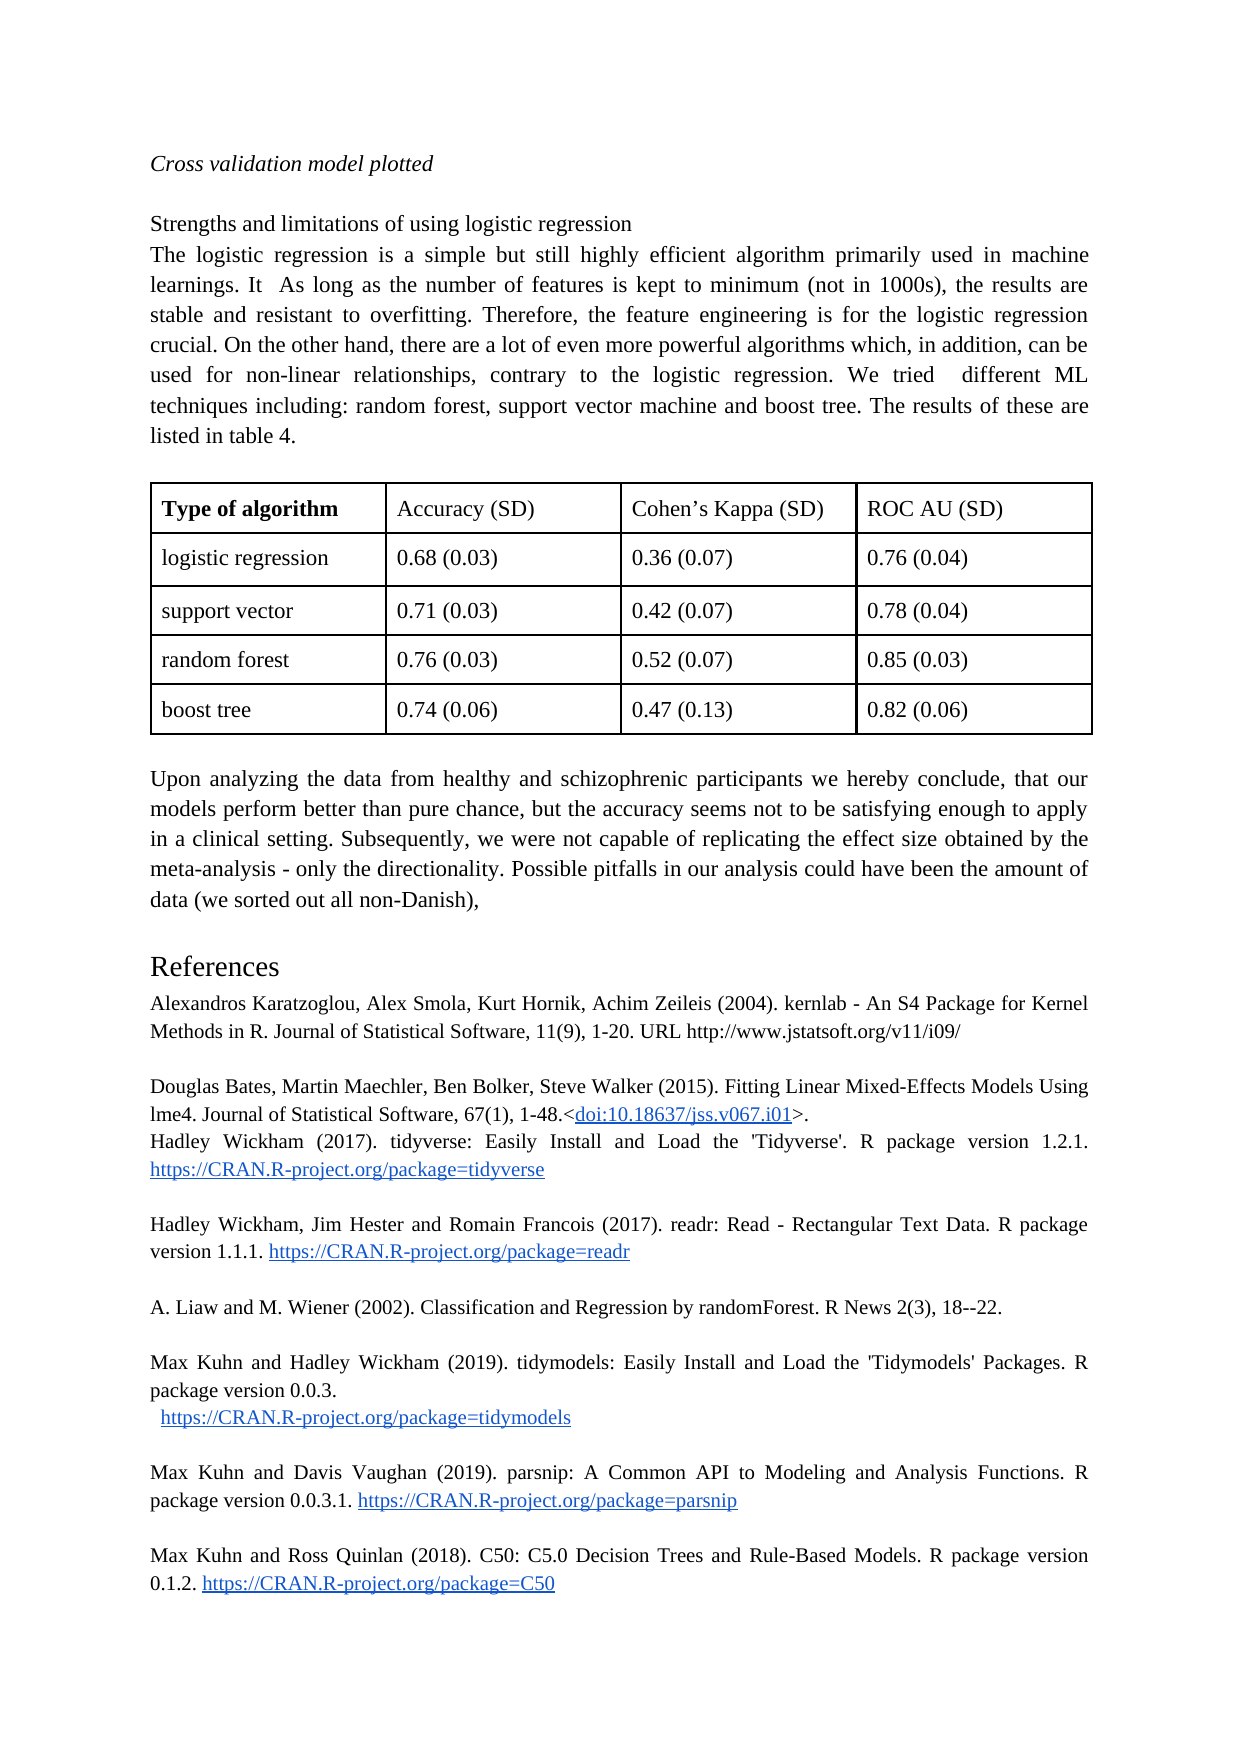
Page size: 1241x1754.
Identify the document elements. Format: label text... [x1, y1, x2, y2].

subtitle References [150, 949, 1090, 983]
text Alexandros Karatzoglou, Alex Smola, Kurt Hornik, Achim Zeileis (2004). kernlab - An S4 Package for Kernel Methods in R. Journal of Statistical Software, 11(9), 1-20. URL http://www.jstatsoft.org/v11/i09/ [150, 991, 1090, 1043]
text Strengths and limitations of using logistic regression [150, 210, 1090, 237]
table_cell 0.76 (0.04) [858, 534, 1091, 585]
text Upon analyzing the data from healthy and schizophrenic participants we hereby conclude, that our models perform better than pure chance, but the accuracy seems not to be satisfying enough to apply in a clinical setting. Subsequently, we were not capable of replicating the effect size obtained by the meta-analysis - only the directionality. Possible pitfalls in our analysis could have been the amount of data (we sorted out all non-Danish), [150, 765, 1090, 912]
text The logistic regression is a simple but still highly efficient algorithm primarily used in machine learnings. It As long as the number of features is kept to minimum (not in 1000s), the results are stable and resistant to overfitting. Therefore, the feature engineering is for the logistic regression crucial. On the other hand, there are a lot of even more powerful algorithms which, in addition, can be used for non-linear relationships, contrary to the logistic regression. We tried different ML techniques including: random forest, support vector machine and boost tree. The results of these are listed in table 4. [150, 241, 1090, 448]
text Cross validation model plotted [150, 150, 1090, 176]
table_cell boost tree [152, 685, 385, 732]
text Max Kuhn and Hadley Wickham (2019). tidymodels: Easily Install and Load the 'Tidymodels' Packages. R package version 0.0.3. [150, 1350, 1090, 1402]
text Douglas Bates, Martin Maechler, Ben Bolker, Steve Walker (2015). Fitting Linear Mixed-Effects Models Using lme4. Journal of Statistical Software, 67(1), 1-48.<doi:10.18637/jss.v067.i01>. [150, 1074, 1090, 1126]
table_cell 0.76 (0.03) [387, 636, 620, 683]
table_header Cohen’s Kappa (SD) [622, 484, 855, 532]
table_cell 0.68 (0.03) [387, 534, 620, 585]
table_cell 0.74 (0.06) [387, 685, 620, 732]
table_cell 0.42 (0.07) [622, 587, 855, 634]
table_cell support vector [152, 587, 385, 634]
table_cell 0.85 (0.03) [858, 636, 1091, 683]
text Hadley Wickham, Jim Hester and Romain Francois (2017). readr: Read - Rectangular Text Data. R package version 1.1.1. https://CRAN.R-project.org/package=readr [150, 1212, 1090, 1263]
text Max Kuhn and Davis Vaughan (2019). parsnip: A Common API to Modeling and Analysis Functions. R package version 0.0.3.1. https://CRAN.R-project.org/package=parsnip [150, 1460, 1090, 1512]
text A. Liaw and M. Wiener (2002). Classification and Regression by randomForest. R News 2(3), 18--22. [150, 1295, 1090, 1319]
table_cell 0.71 (0.03) [387, 587, 620, 634]
table_header ROC AU (SD) [858, 484, 1091, 532]
table_header Accuracy (SD) [387, 484, 620, 532]
table_header Type of algorithm [152, 484, 385, 532]
table_cell 0.82 (0.06) [858, 685, 1091, 732]
text Hadley Wickham (2017). tidyverse: Easily Install and Load the 'Tidyverse'. R package version 1.2.1. https://CRAN.R-project.org/package=tidyverse [150, 1129, 1090, 1181]
table_cell 0.47 (0.13) [622, 685, 855, 732]
text Max Kuhn and Ross Quinlan (2018). C50: C5.0 Decision Trees and Rule-Based Models. R package version 0.1.2. https://CRAN.R-project.org/package=C50 [150, 1543, 1090, 1595]
text https://CRAN.R-project.org/package=tidymodels [150, 1405, 1090, 1429]
table_cell random forest [152, 636, 385, 683]
table_cell 0.52 (0.07) [622, 636, 855, 683]
table_cell logistic regression [152, 534, 385, 585]
table_cell 0.78 (0.04) [858, 587, 1091, 634]
table_cell 0.36 (0.07) [622, 534, 855, 585]
